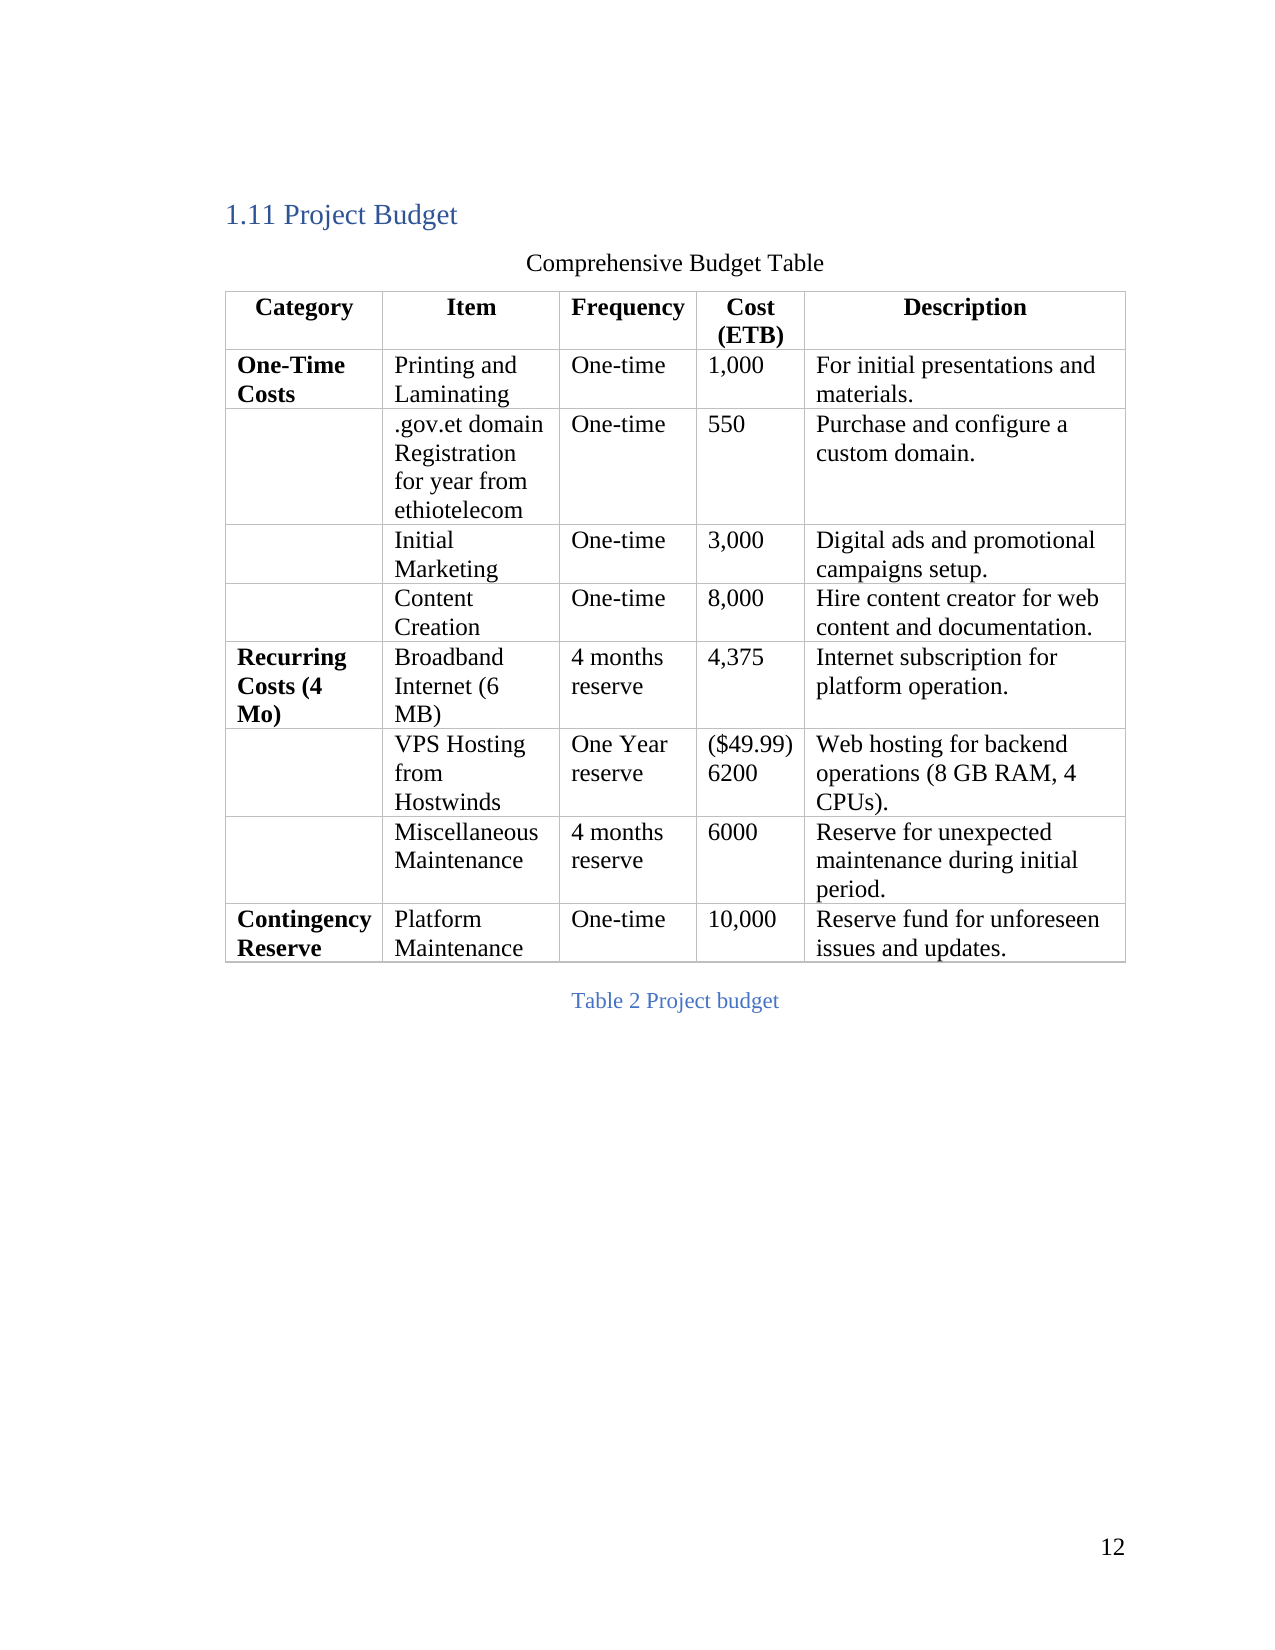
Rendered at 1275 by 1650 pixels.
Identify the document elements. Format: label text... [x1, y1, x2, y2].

table_cell Broadband Internet (6 MB) [383, 642, 559, 728]
table_cell For initial presentations and materials. [805, 350, 1125, 408]
table_cell Hire content creator for web content and documentation. [805, 584, 1125, 641]
table_cell .gov.et domain Registration for year from ethiotelecom [383, 409, 559, 524]
table_cell [226, 817, 382, 903]
subtitle Project Budget [225, 197, 1125, 231]
table_cell 6000 [697, 817, 804, 903]
table_header Cost (ETB) [697, 292, 804, 349]
table_header Category [226, 292, 382, 349]
table_cell 1,000 [697, 350, 804, 408]
table_cell Reserve fund for unforeseen issues and updates. [805, 904, 1125, 961]
table_cell Digital ads and promotional campaigns setup. [805, 525, 1125, 582]
table_cell Recurring Costs (4 Mo) [226, 642, 382, 728]
table_cell Purchase and configure a custom domain. [805, 409, 1125, 524]
table_cell One Year reserve [560, 729, 696, 816]
table_header Description [805, 292, 1125, 349]
table_cell One-time [560, 525, 696, 582]
table_cell 3,000 [697, 525, 804, 582]
table_cell [226, 584, 382, 641]
table_cell One-time [560, 350, 696, 408]
table_cell 4 months reserve [560, 817, 696, 903]
table_cell Printing and Laminating [383, 350, 559, 408]
table_cell One-time [560, 584, 696, 641]
table_cell Miscellaneous Maintenance [383, 817, 559, 903]
table_cell [226, 409, 382, 524]
table_cell One-time [560, 904, 696, 961]
table_cell Web hosting for backend operations (8 GB RAM, 4 CPUs). [805, 729, 1125, 816]
table_header Frequency [560, 292, 696, 349]
table_header Item [383, 292, 559, 349]
table_cell Content Creation [383, 584, 559, 641]
table_cell Platform Maintenance [383, 904, 559, 961]
table_cell 4 months reserve [560, 642, 696, 728]
table_cell 8,000 [697, 584, 804, 641]
text Table 2 Project budget [225, 987, 1125, 1014]
table_cell [226, 525, 382, 582]
table_cell VPS Hosting from Hostwinds [383, 729, 559, 816]
table_cell One-Time Costs [226, 350, 382, 408]
table_cell 550 [697, 409, 804, 524]
table_cell Reserve for unexpected maintenance during initial period. [805, 817, 1125, 903]
table_cell 4,375 [697, 642, 804, 728]
table_cell [226, 729, 382, 816]
table_cell ($49.99) 6200 [697, 729, 804, 816]
table_cell One-time [560, 409, 696, 524]
table_cell Initial Marketing [383, 525, 559, 582]
table_cell Internet subscription for platform operation. [805, 642, 1125, 728]
table_cell 10,000 [697, 904, 804, 961]
table_cell Contingency Reserve [226, 904, 382, 961]
text Comprehensive Budget Table [225, 248, 1125, 276]
